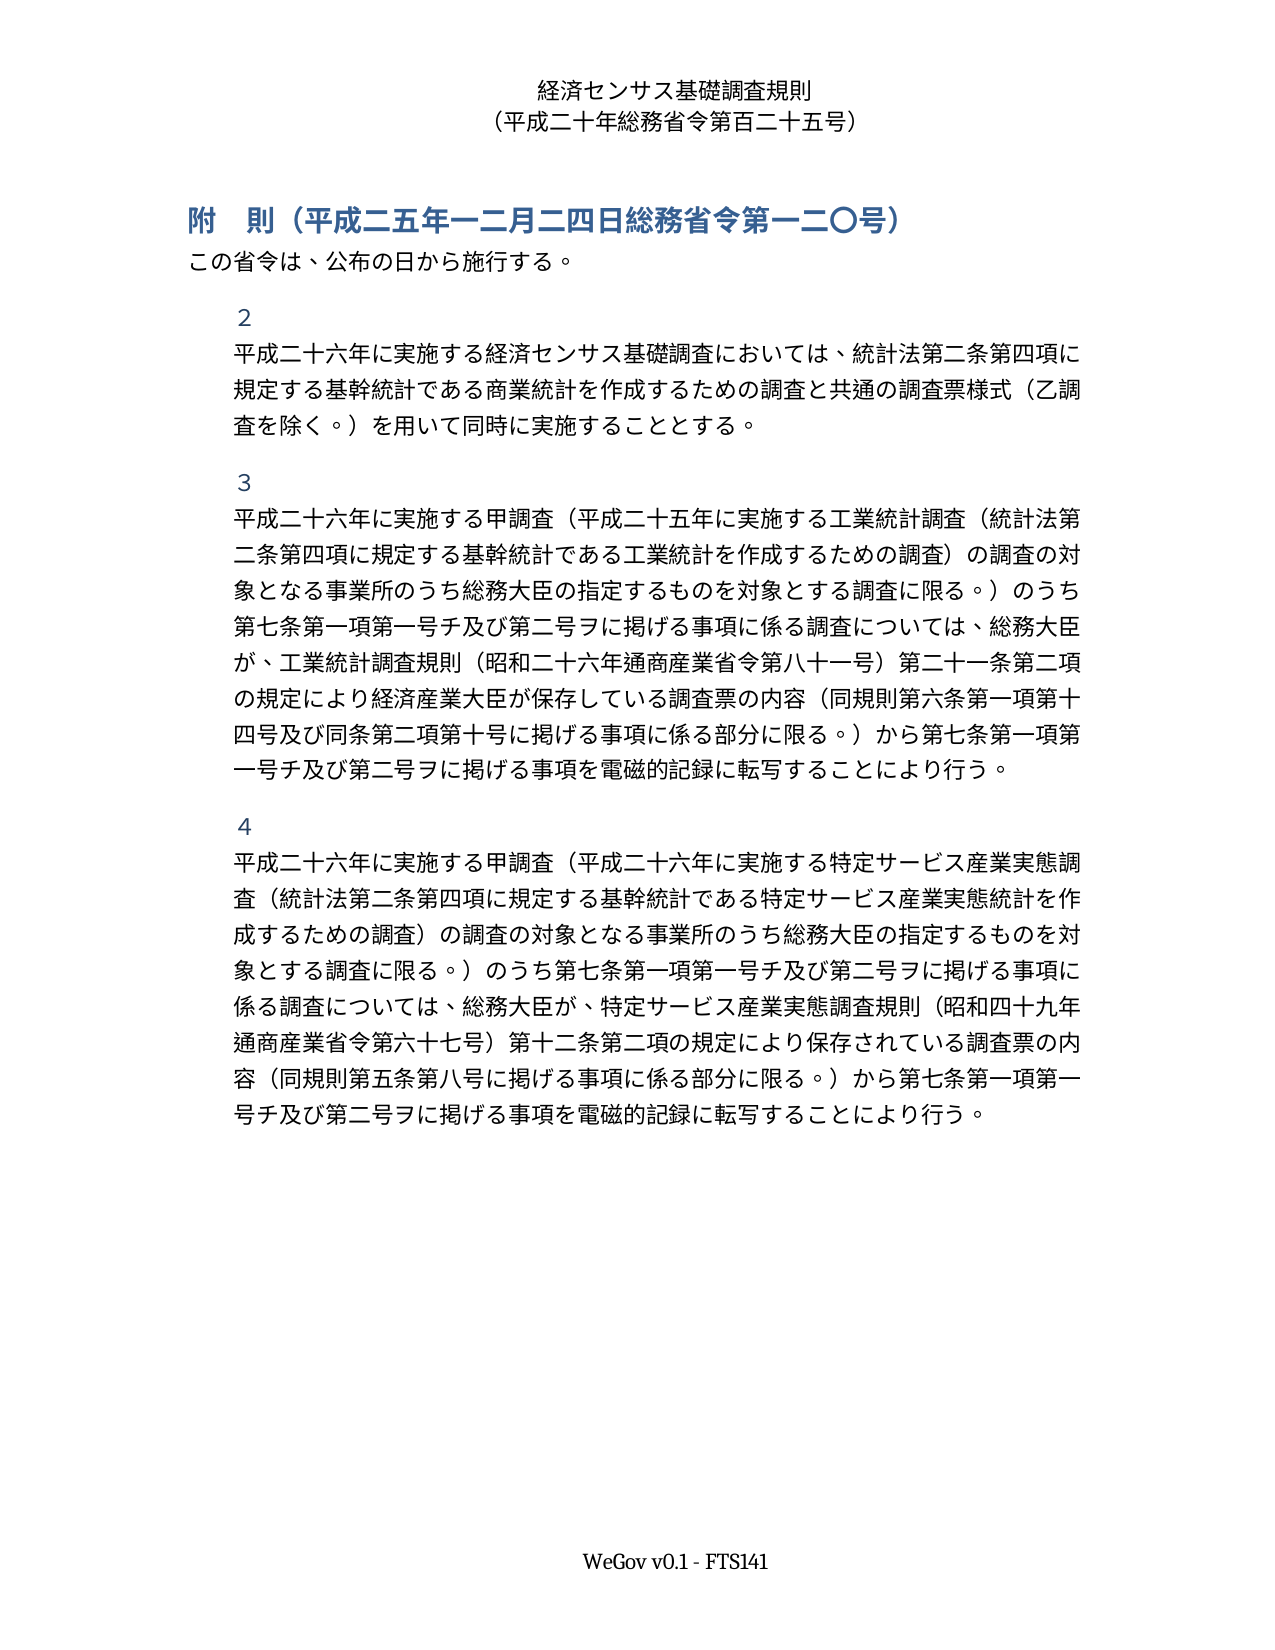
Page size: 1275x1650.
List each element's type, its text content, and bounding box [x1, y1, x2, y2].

text 平成二十六年に実施する経済センサス基礎調査においては、統計法第二条第四項に規定する基幹統計である商業統計を作成するための調査と共通の調査票様式（乙調査を除く。）を用いて同時に実施することとする。 [233, 338, 1087, 441]
subtitle 附 則（平成二五年一二月二四日総務省令第一二〇号） [187, 200, 1087, 240]
subtitle ４ [233, 811, 1087, 842]
subtitle ２ [233, 302, 1087, 334]
subtitle ３ [233, 467, 1087, 498]
text この省令は、公布の日から施行する。 [187, 246, 1087, 277]
text 平成二十六年に実施する甲調査（平成二十五年に実施する工業統計調査（統計法第二条第四項に規定する基幹統計である工業統計を作成するための調査）の調査の対象となる事業所のうち総務大臣の指定するものを対象とする調査に限る。）のうち第七条第一項第一号チ及び第二号ヲに掲げる事項に係る調査については、総務大臣が、工業統計調査規則（昭和二十六年通商産業省令第八十一号）第二十一条第二項の規定により経済産業大臣が保存している調査票の内容（同規則第六条第一項第十四号及び同条第二項第十号に掲げる事項に係る部分に限る。）から第七条第一項第一号チ及び第二号ヲに掲げる事項を電磁的記録に転写することにより行う。 [233, 503, 1087, 786]
text 平成二十六年に実施する甲調査（平成二十六年に実施する特定サービス産業実態調査（統計法第二条第四項に規定する基幹統計である特定サービス産業実態統計を作成するための調査）の調査の対象となる事業所のうち総務大臣の指定するものを対象とする調査に限る。）のうち第七条第一項第一号チ及び第二号ヲに掲げる事項に係る調査については、総務大臣が、特定サービス産業実態調査規則（昭和四十九年通商産業省令第六十七号）第十二条第二項の規定により保存されている調査票の内容（同規則第五条第八号に掲げる事項に係る部分に限る。）から第七条第一項第一号チ及び第二号ヲに掲げる事項を電磁的記録に転写することにより行う。 [233, 847, 1087, 1130]
